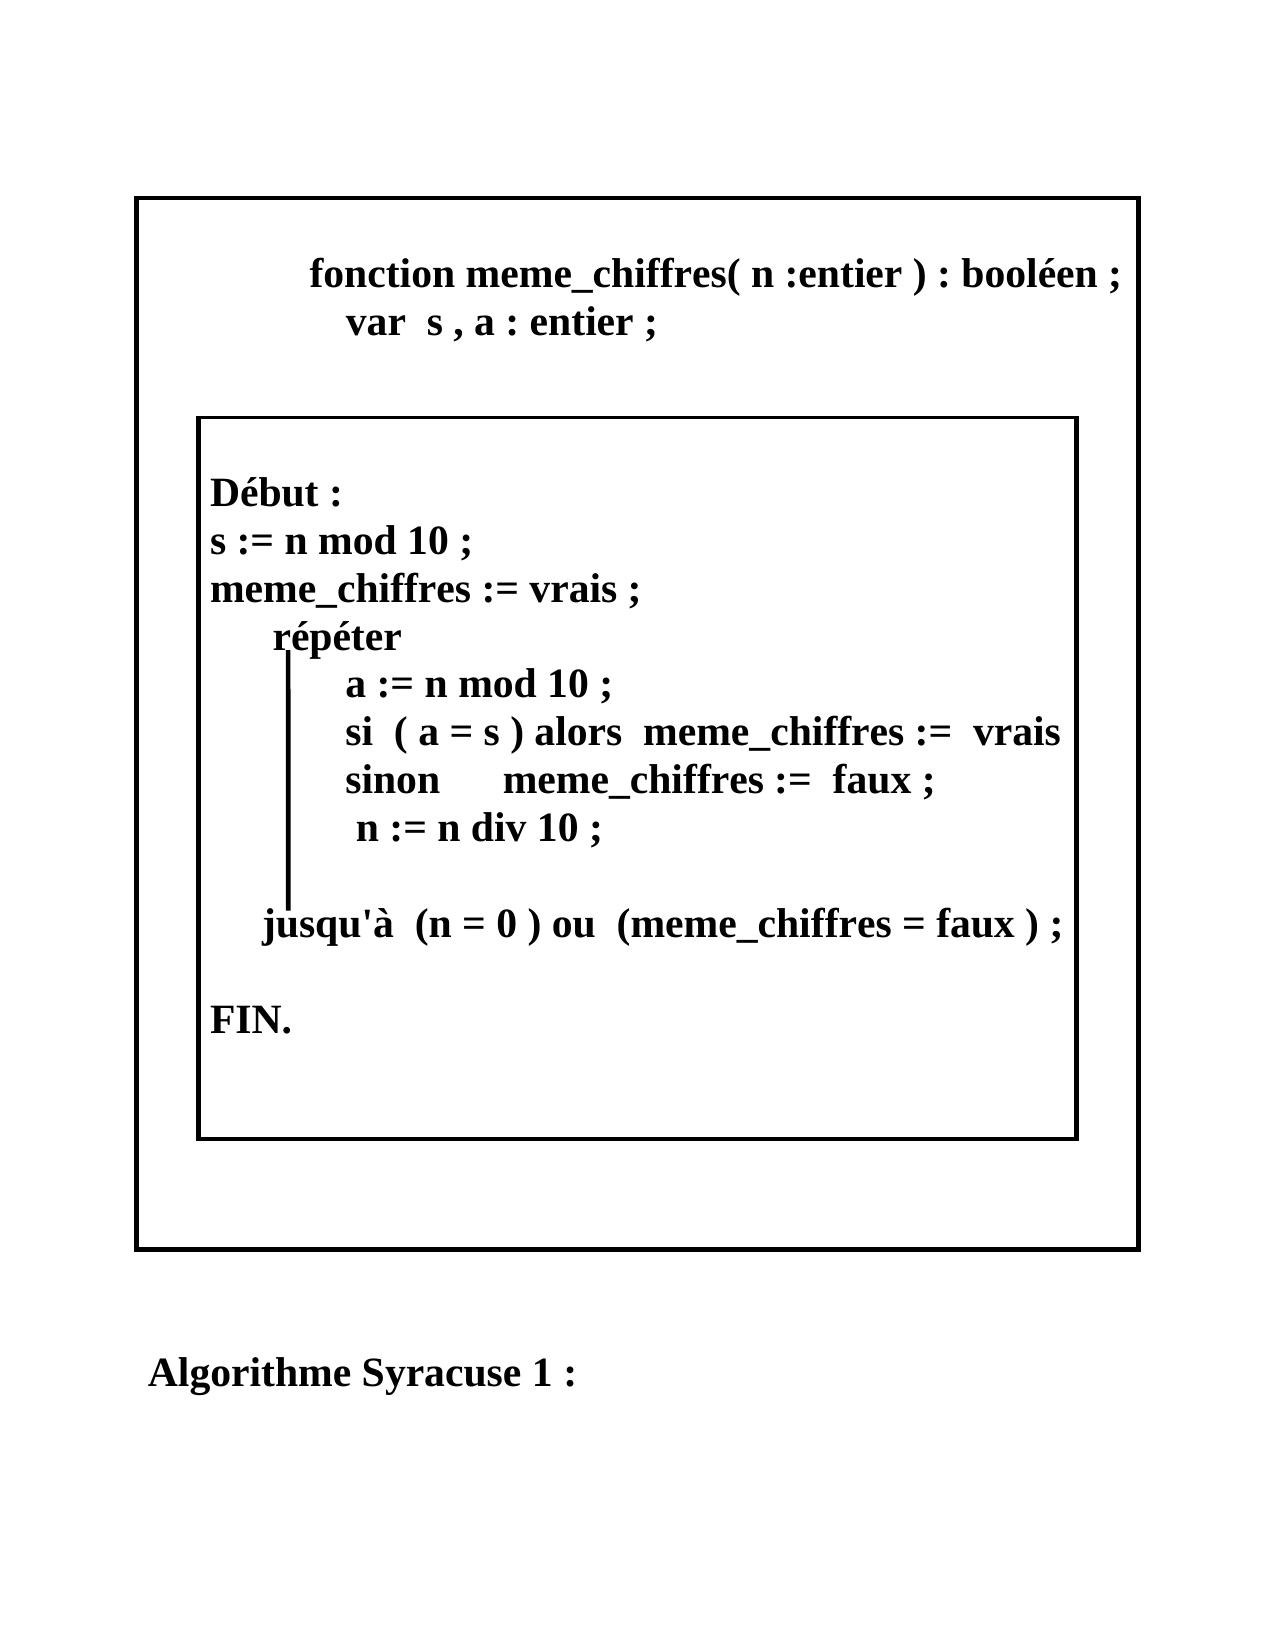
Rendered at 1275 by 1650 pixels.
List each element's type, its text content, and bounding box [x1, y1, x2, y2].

text Algorithme Syracuse 1 : [148, 1348, 1127, 1396]
table_header fonction meme_chiffres( n :entier ) : booléen ; var s , a : entier ; [139, 200, 1136, 1247]
